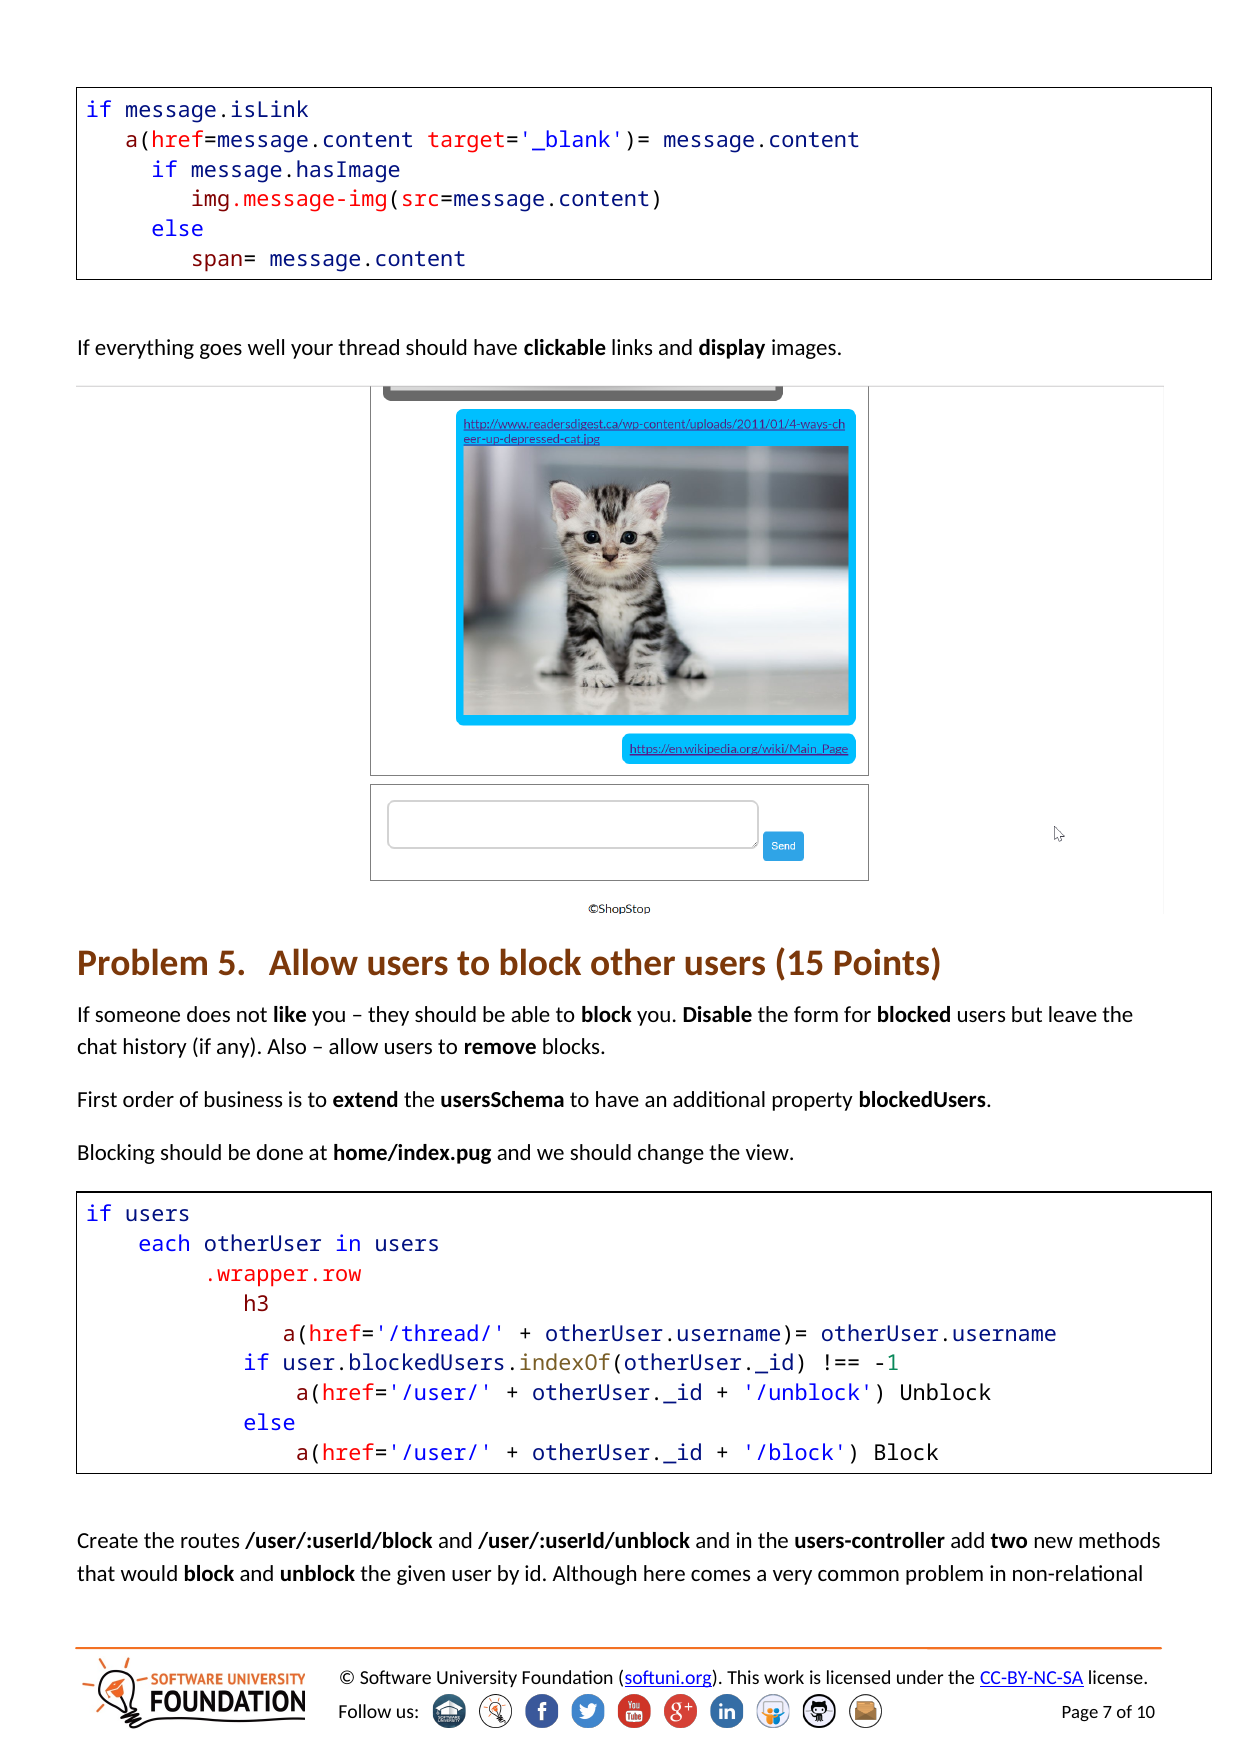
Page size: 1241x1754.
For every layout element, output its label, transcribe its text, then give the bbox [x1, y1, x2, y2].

picture [571, 1694, 605, 1728]
picture [802, 1694, 836, 1728]
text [77, 1527, 1163, 1587]
picture [81, 1656, 305, 1729]
subtitle Allow users to block other users (15 Points) [77, 939, 1163, 985]
picture [664, 1694, 697, 1728]
picture [76, 385, 1164, 914]
picture [479, 1694, 512, 1728]
table_header if users each otherUser in users .wrapper.row h3 a(href='/thread/' + otherUser.username)= otherUser.username if user.blockedUsers.indexOf(otherUser._id) !== -1 a(href='/user/' + otherUser._id + '/unblock') Unblock else a(href='/user/' + otherUser._id + '/block') Block [77, 1193, 1211, 1472]
picture [710, 1694, 744, 1728]
picture [849, 1694, 882, 1728]
text Blocking should be done at home/index.pug and we should change the view. [77, 1138, 1163, 1166]
picture [756, 1694, 790, 1728]
text If everything goes well your thread should have clickable links and display images. [77, 333, 1163, 361]
picture [525, 1694, 559, 1728]
text First order of business is to extend the usersSchema to have an additional property blockedUsers. [77, 1085, 1163, 1113]
picture [432, 1694, 466, 1728]
text If someone does not like you – they should be able to block you. Disable the form for blocked users but leave the chat history (if any). Also – allow users to remove blocks. [77, 1000, 1163, 1060]
table_header if message.isLink a(href=message.content target='_blank')= message.content if message.hasImage img.message-img(src=message.content) else span= message.content [77, 88, 1211, 279]
picture [617, 1694, 651, 1728]
